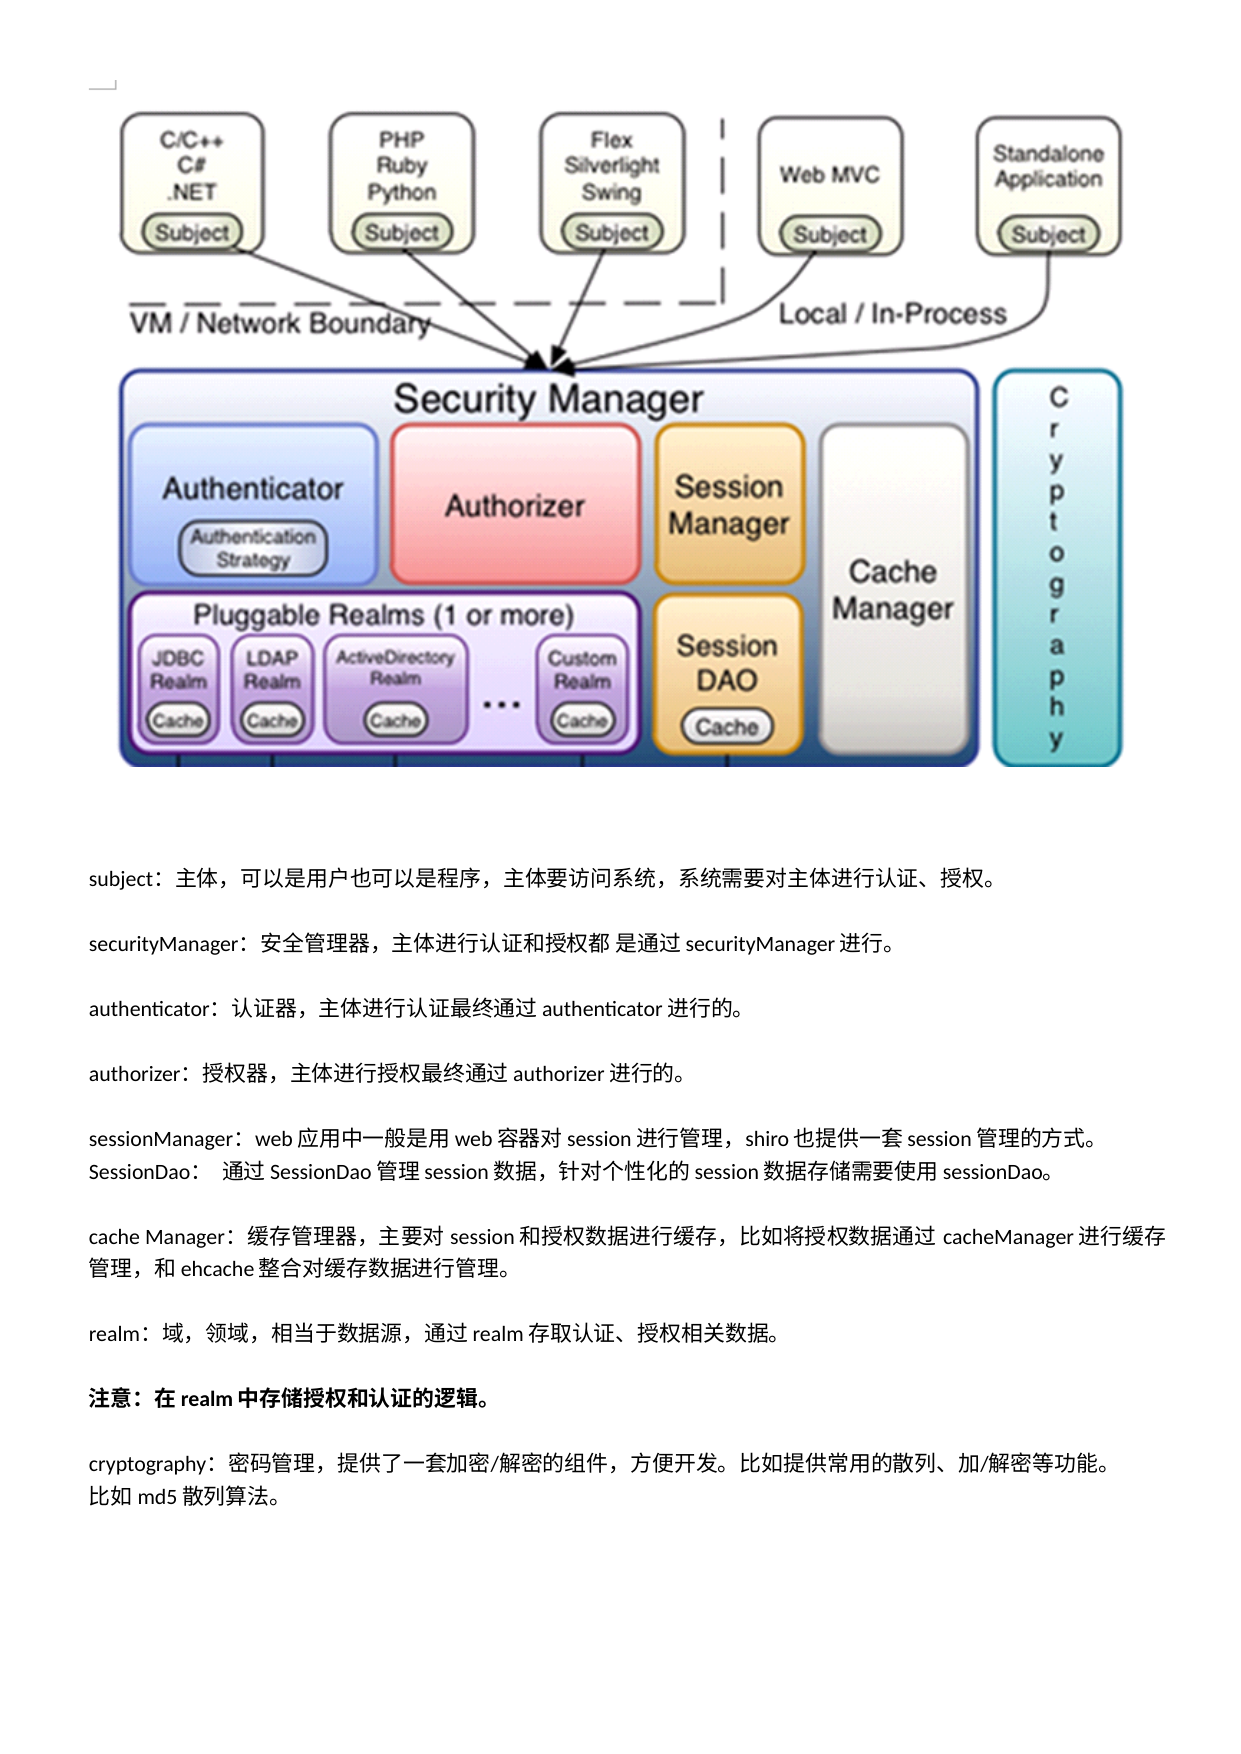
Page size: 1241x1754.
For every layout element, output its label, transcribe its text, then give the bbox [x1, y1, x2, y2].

text realm：域，领域，相当于数据源，通过realm存取认证、授权相关数据。 [89, 1316, 1167, 1348]
text subject：主体，可以是用户也可以是程序，主体要访问系统，系统需要对主体进行认证、授权。 [89, 861, 1167, 893]
picture [88, 80, 1167, 767]
text SessionDao： 通过SessionDao管理session数据，针对个性化的session数据存储需要使用sessionDao。 [89, 1153, 1167, 1186]
text securityManager：安全管理器，主体进行认证和授权都 是通过securityManager进行。 [89, 926, 1167, 958]
text sessionManager：web应用中一般是用web容器对session进行管理，shiro也提供一套session管理的方式。 [89, 1121, 1167, 1153]
text authenticator：认证器，主体进行认证最终通过authenticator进行的。 [89, 991, 1167, 1023]
text cache Manager：缓存管理器，主要对session和授权数据进行缓存，比如将授权数据通过cacheManager进行缓存管理，和ehcache整合对缓存数据进行管理。 [89, 1218, 1167, 1283]
text 注意：在realm中存储授权和认证的逻辑。 [89, 1381, 1167, 1413]
text cryptography：密码管理，提供了一套加密/解密的组件，方便开发。比如提供常用的散列、加/解密等功能。 [89, 1446, 1167, 1478]
text authorizer：授权器，主体进行授权最终通过authorizer进行的。 [89, 1056, 1167, 1088]
text 比如 md5散列算法。 [89, 1478, 1167, 1511]
